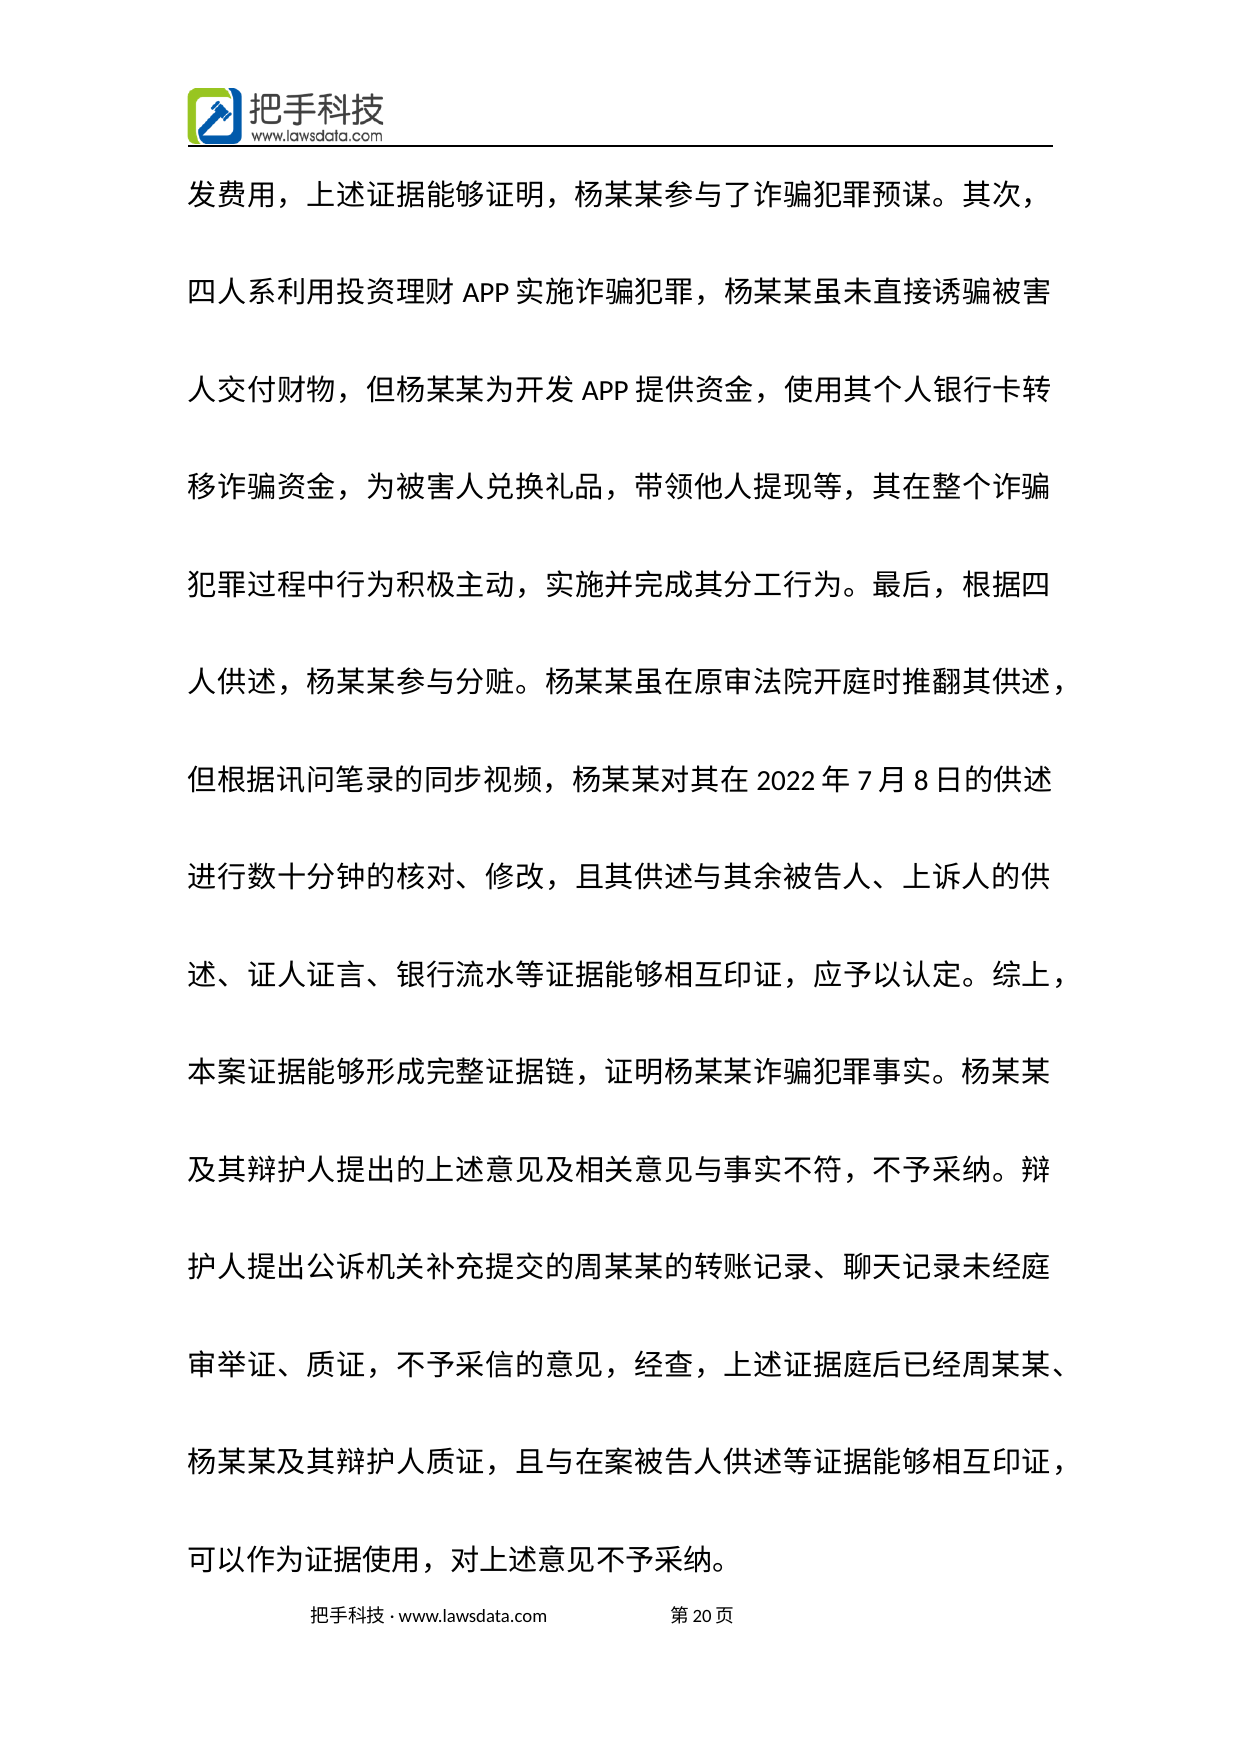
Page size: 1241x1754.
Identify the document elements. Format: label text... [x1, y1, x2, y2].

picture [187, 88, 384, 144]
